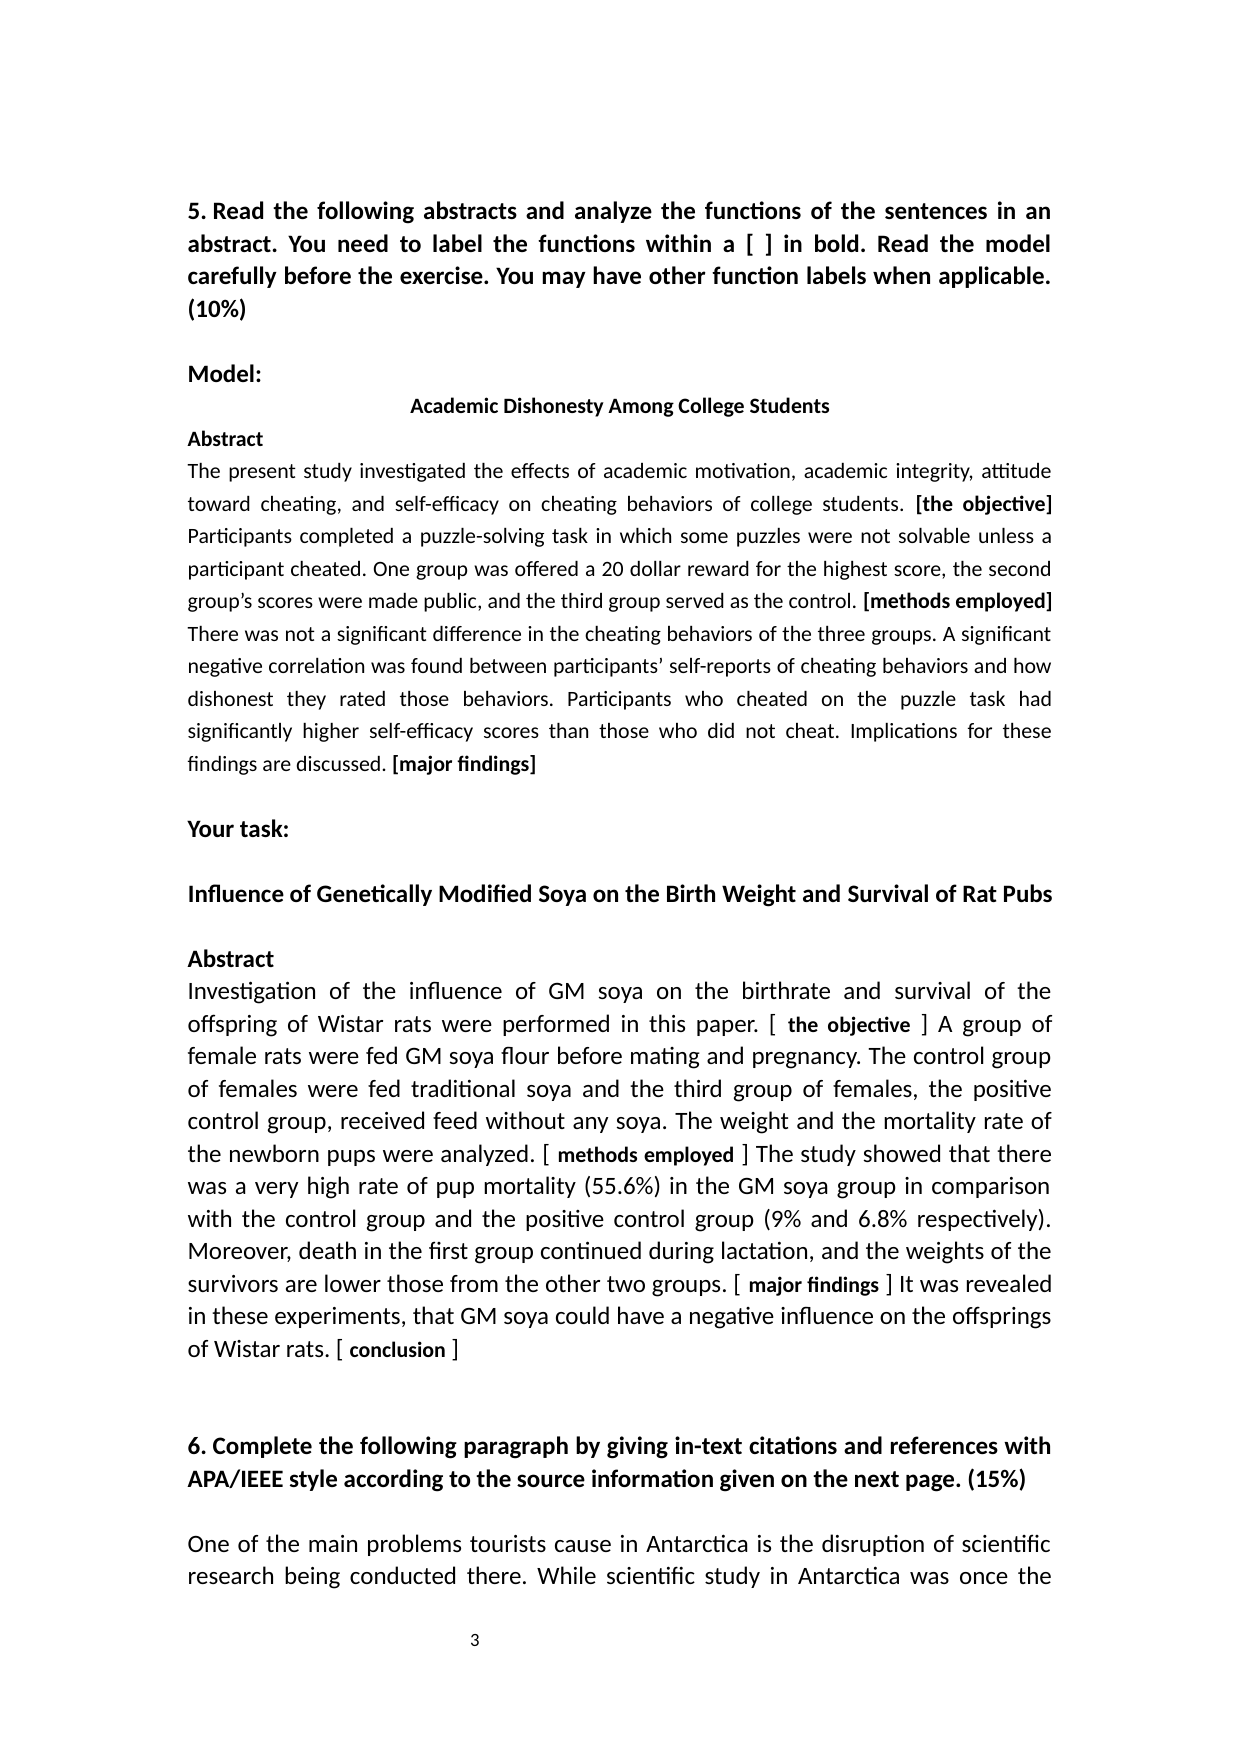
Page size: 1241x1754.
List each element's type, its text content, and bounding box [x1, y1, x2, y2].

text Academic Dishonesty Among College Students [187, 389, 1053, 422]
text Abstract [187, 942, 1053, 974]
list Complete the following paragraph by giving in-text citations and references with APA/IEEE style according to the source information given on the next page. (15%) [187, 1429, 1053, 1494]
text Investigation of the influence of GM soya on the birthrate and survival of the offspring of Wistar rats were performed in this paper. [ the objective ] A group of female rats were fed GM soya flour before mating and pregnancy. The control group of females were fed traditional soya and the third group of females, the positive control group, received feed without any soya. The weight and the mortality rate of the newborn pups were analyzed. [ methods employed ] The study showed that there was a very high rate of pup mortality (55.6%) in the GM soya group in comparison with the control group and the positive control group (9% and 6.8% respectively). Moreover, death in the first group continued during lactation, and the weights of the survivors are lower those from the other two groups. [ major findings ] It was revealed in these experiments, that GM soya could have a negative influence on the offsprings of Wistar rats. [ conclusion ] [187, 974, 1053, 1364]
text The present study investigated the effects of academic motivation, academic integrity, attitude toward cheating, and self-efficacy on cheating behaviors of college students. [the objective] Participants completed a puzzle-solving task in which some puzzles were not solvable unless a participant cheated. One group was offered a 20 dollar reward for the highest score, the second group’s scores were made public, and the third group served as the control. [methods employed] There was not a significant difference in the cheating behaviors of the three groups. A significant negative correlation was found between participants’ self-reports of cheating behaviors and how dishonest they rated those behaviors. Participants who cheated on the puzzle task had significantly higher self-efficacy scores than those who did not cheat. Implications for these findings are discussed. [major findings] [187, 454, 1053, 779]
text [187, 1527, 1053, 1592]
text Model: [187, 357, 1053, 389]
list Read the following abstracts and analyze the functions of the sentences in an abstract. You need to label the functions within a [ ] in bold. Read the model carefully before the exercise. You may have other function labels when applicable. (10%) [187, 194, 1053, 324]
text Abstract [187, 422, 1053, 454]
text Influence of Genetically Modified Soya on the Birth Weight and Survival of Rat Pubs [187, 877, 1053, 909]
text Your task: [187, 812, 1053, 844]
